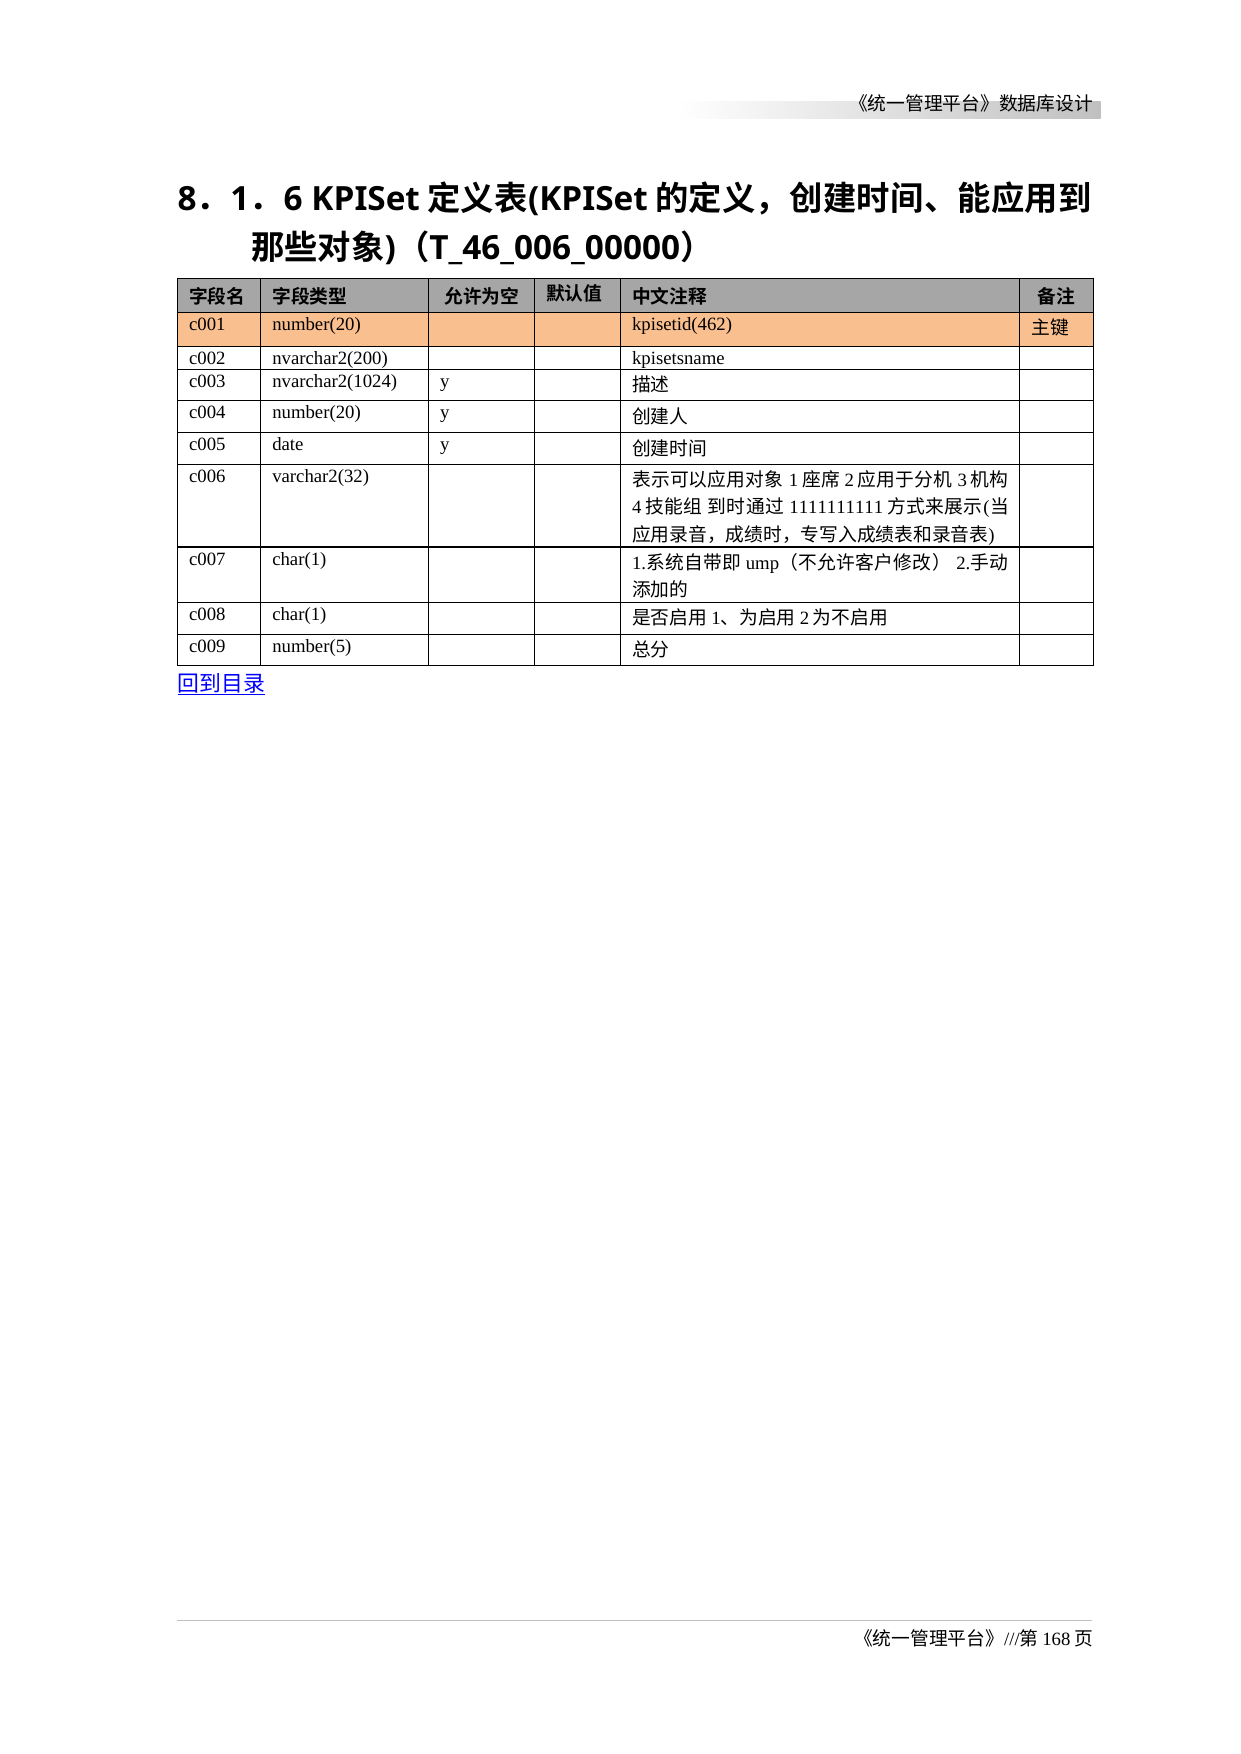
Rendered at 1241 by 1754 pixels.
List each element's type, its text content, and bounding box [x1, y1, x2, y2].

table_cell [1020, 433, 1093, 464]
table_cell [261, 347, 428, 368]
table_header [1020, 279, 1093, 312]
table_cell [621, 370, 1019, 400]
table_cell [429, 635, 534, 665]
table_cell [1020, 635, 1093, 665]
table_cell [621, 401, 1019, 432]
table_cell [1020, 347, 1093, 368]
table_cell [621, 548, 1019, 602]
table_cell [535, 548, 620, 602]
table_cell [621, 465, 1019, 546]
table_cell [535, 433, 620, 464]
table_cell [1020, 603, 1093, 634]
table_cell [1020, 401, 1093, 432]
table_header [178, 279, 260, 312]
subtitle 8．1．6 KPISet定义表(KPISet的定义，创建时间、能应用到那些对象)（T_46_006_00000） [177, 172, 1092, 269]
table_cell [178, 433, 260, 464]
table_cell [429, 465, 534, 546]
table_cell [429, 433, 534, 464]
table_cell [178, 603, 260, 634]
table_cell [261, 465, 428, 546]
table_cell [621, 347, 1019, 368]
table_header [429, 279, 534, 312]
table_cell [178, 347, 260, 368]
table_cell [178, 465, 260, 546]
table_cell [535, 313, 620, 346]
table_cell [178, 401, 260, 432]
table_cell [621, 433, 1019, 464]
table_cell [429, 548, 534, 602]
text 回到目录 [177, 666, 1092, 698]
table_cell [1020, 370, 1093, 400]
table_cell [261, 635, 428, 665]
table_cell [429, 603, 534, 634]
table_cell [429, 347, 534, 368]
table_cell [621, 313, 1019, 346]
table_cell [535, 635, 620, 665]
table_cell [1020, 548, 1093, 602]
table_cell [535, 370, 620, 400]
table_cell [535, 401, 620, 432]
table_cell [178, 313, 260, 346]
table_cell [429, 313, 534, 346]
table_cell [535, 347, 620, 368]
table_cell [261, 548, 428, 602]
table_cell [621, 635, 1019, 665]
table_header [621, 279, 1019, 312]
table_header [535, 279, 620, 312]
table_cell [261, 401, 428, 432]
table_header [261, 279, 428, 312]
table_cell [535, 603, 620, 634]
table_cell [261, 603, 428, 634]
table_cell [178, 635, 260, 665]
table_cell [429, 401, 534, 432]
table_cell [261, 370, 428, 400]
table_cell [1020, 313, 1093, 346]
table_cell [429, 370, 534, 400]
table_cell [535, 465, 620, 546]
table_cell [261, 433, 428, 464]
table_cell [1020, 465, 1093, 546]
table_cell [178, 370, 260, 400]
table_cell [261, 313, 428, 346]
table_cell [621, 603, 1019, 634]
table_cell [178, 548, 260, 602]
